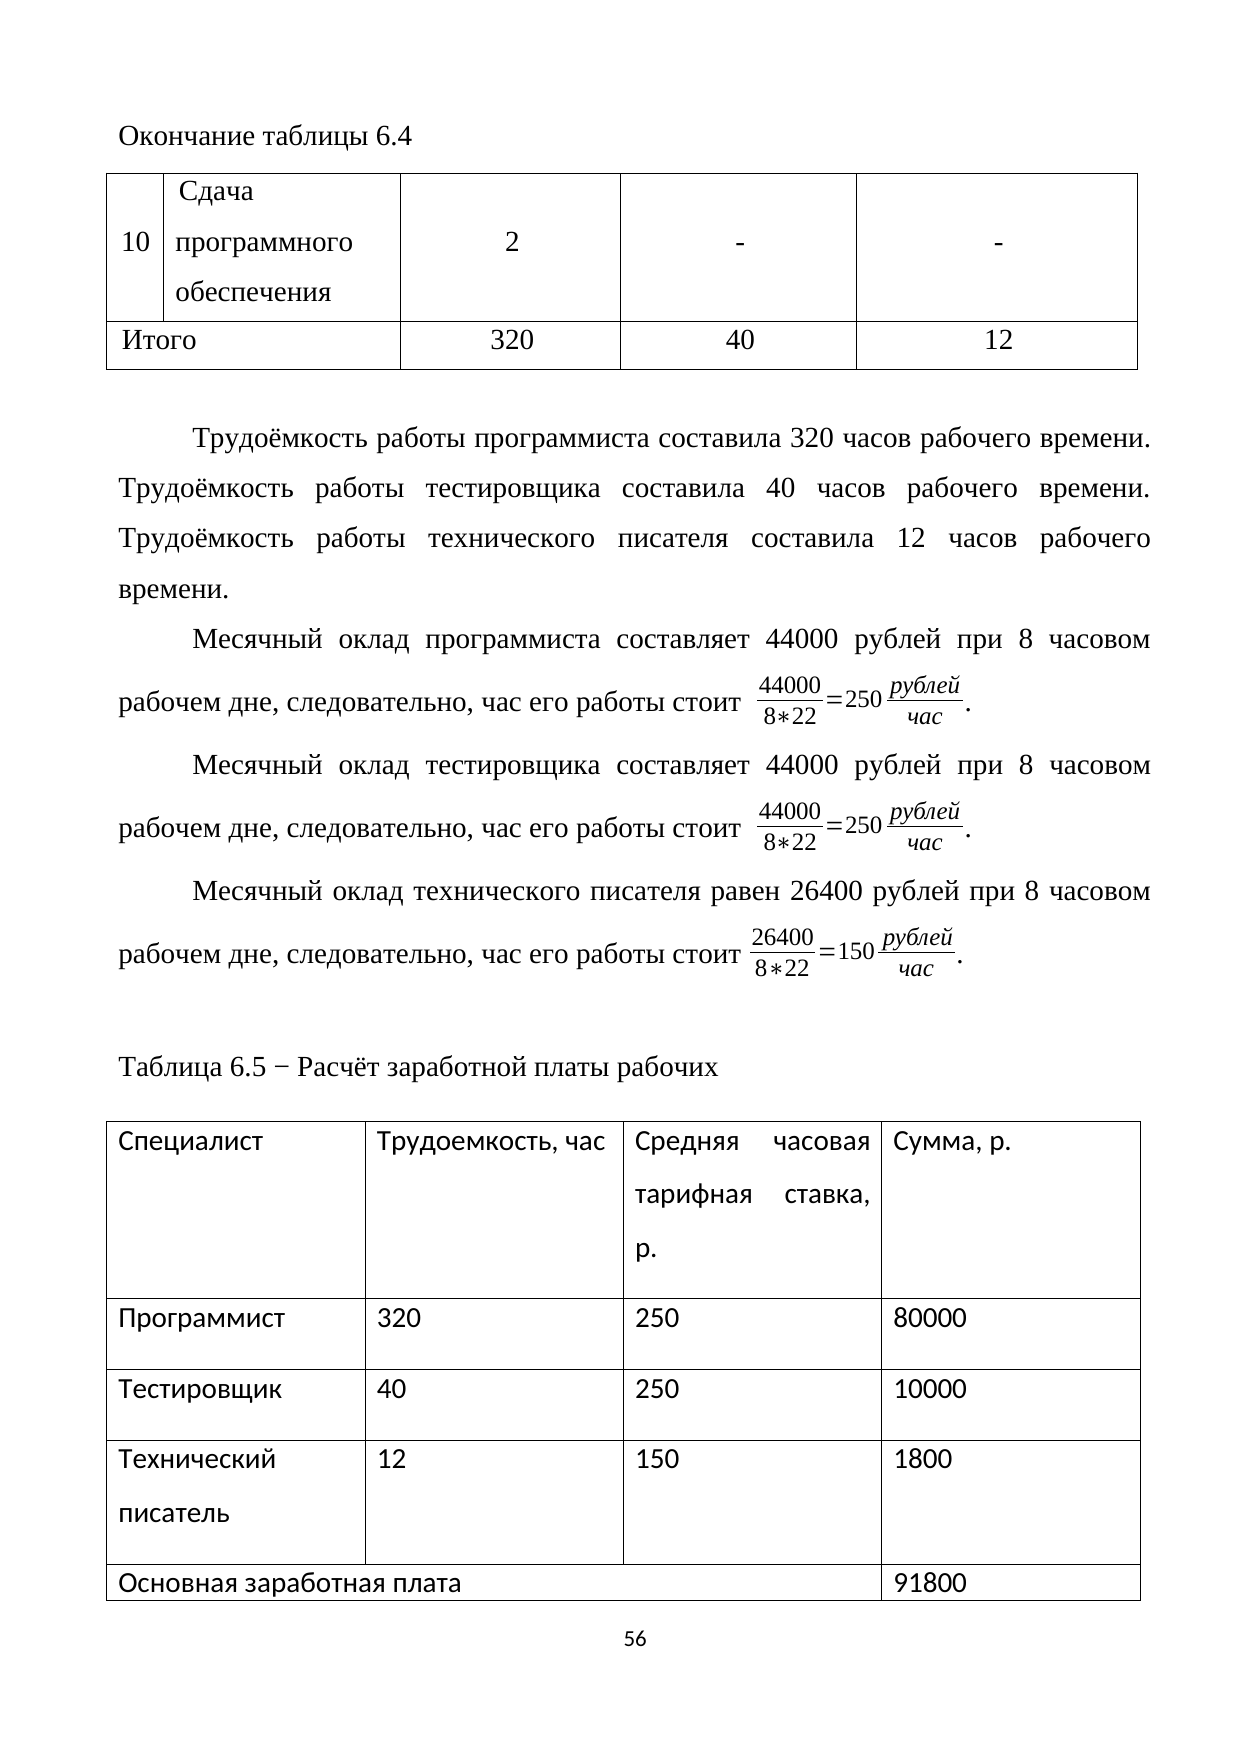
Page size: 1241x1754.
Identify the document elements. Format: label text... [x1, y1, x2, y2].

table_header Сумма, р. [882, 1122, 1140, 1298]
text Окончание таблицы 6.4 [118, 118, 1152, 152]
table_cell 320 [366, 1299, 623, 1369]
table_cell 12 [857, 322, 1137, 368]
table_cell 250 [624, 1370, 881, 1439]
table_cell Технический писатель [107, 1441, 365, 1563]
table_cell Программист [107, 1299, 365, 1369]
table_header Сдача программного обеспечения [164, 174, 400, 321]
table_cell 40 [621, 322, 856, 368]
text Месячный оклад технического писателя равен 26400 рублей при 8 часовом рабочем дне, следовательно, час его работы стоит . [118, 873, 1152, 982]
table_cell 12 [366, 1441, 623, 1563]
table_cell 250 [624, 1299, 881, 1369]
table_header 2 [401, 174, 620, 321]
table_header Специалист [107, 1122, 365, 1298]
text Месячный оклад тестировщика составляет 44000 рублей при 8 часовом рабочем дне, следовательно, час его работы стоит . [118, 747, 1152, 856]
table_cell 40 [366, 1370, 623, 1439]
table_header - [621, 174, 856, 321]
table_cell Итого [107, 322, 400, 368]
table_cell Основная заработная плата [107, 1565, 881, 1600]
table_cell 80000 [882, 1299, 1140, 1369]
table_cell 10000 [882, 1370, 1140, 1439]
table_cell 91800 [882, 1565, 1140, 1600]
table_header - [857, 174, 1137, 321]
table_cell 150 [624, 1441, 881, 1563]
table_header Средняя часовая тарифная ставка, р. [624, 1122, 881, 1298]
table_header Трудоемкость, час [366, 1122, 623, 1298]
text Трудоёмкость работы программиста составила 320 часов рабочего времени. Трудоёмкость работы тестировщика составила 40 часов рабочего времени. Трудоёмкость работы технического писателя составила 12 часов рабочего времени. [118, 420, 1152, 604]
text Таблица 6.5 − Расчёт заработной платы рабочих [118, 1049, 1152, 1083]
text Месячный оклад программиста составляет 44000 рублей при 8 часовом рабочем дне, следовательно, час его работы стоит . [118, 621, 1152, 730]
table_header 10 [107, 174, 163, 321]
table_cell 320 [401, 322, 620, 368]
table_cell 1800 [882, 1441, 1140, 1563]
table_cell Тестировщик [107, 1370, 365, 1439]
